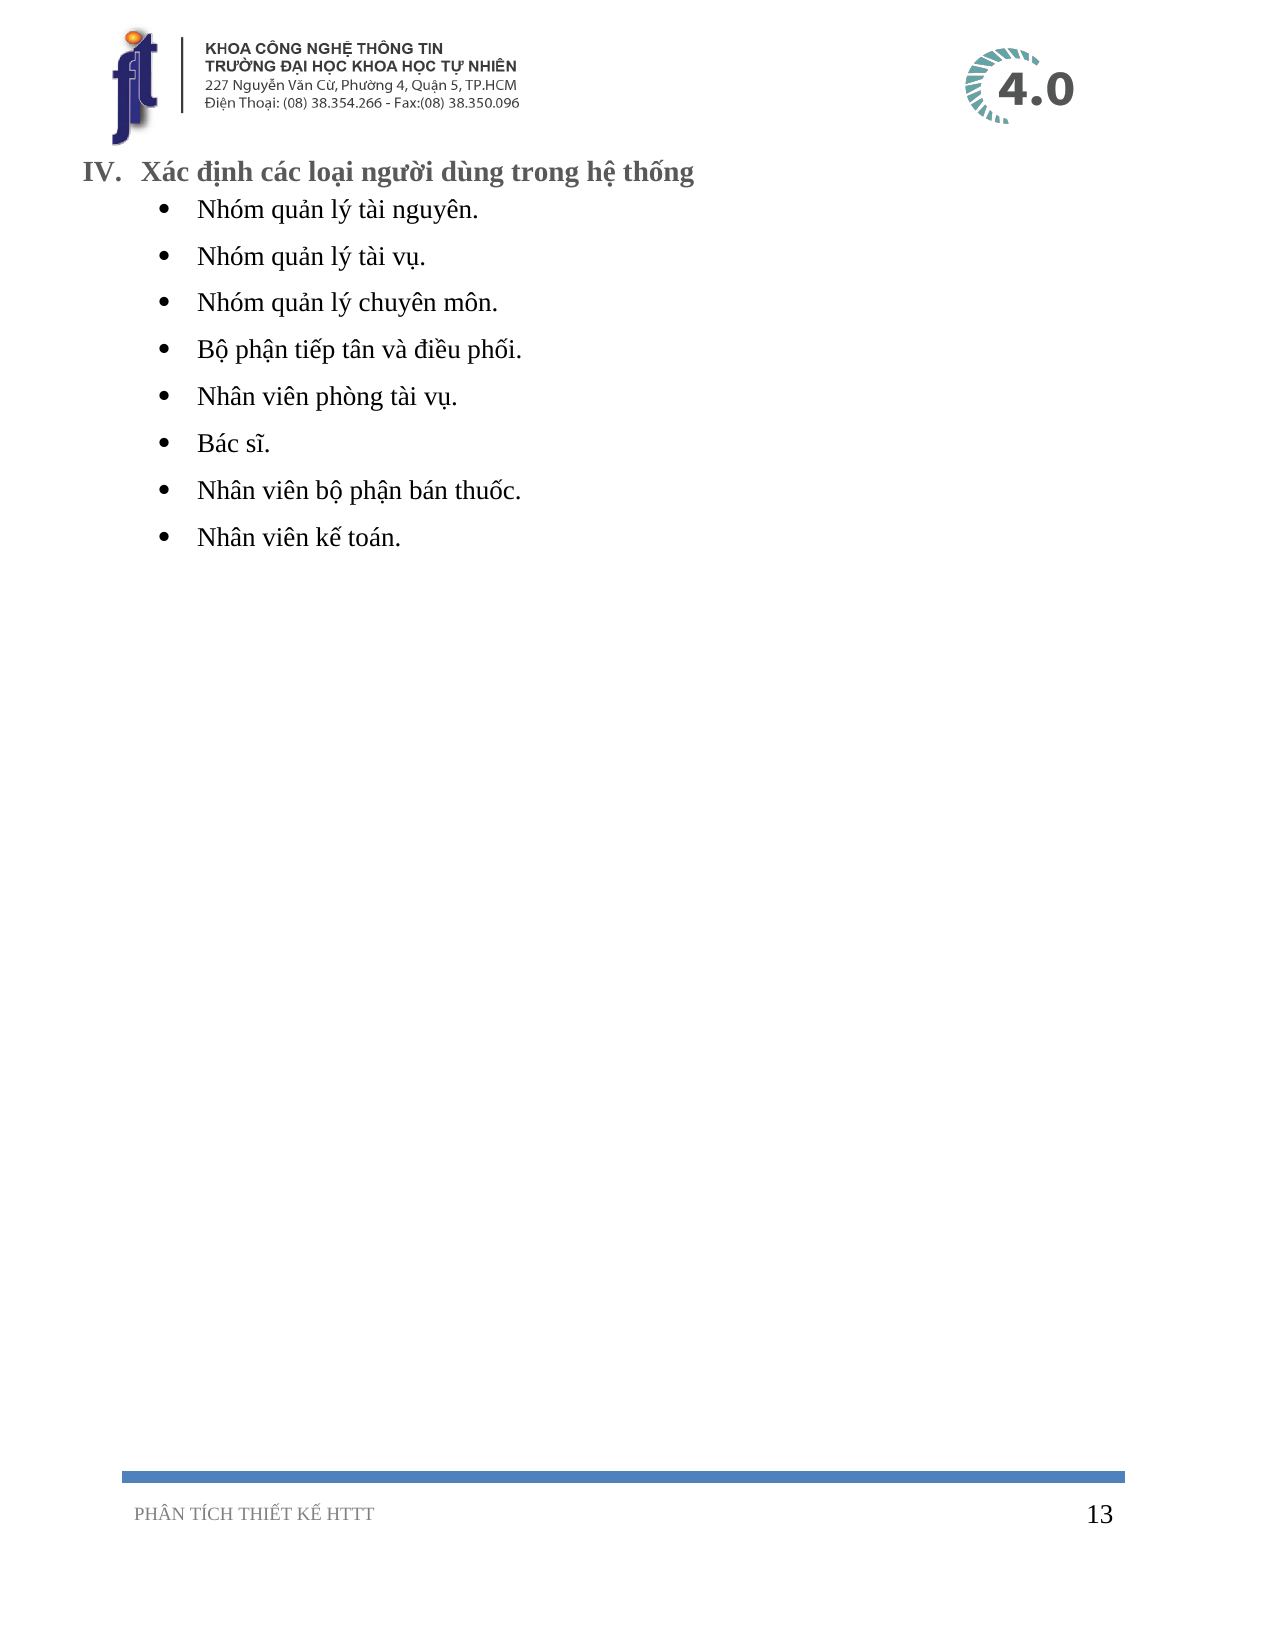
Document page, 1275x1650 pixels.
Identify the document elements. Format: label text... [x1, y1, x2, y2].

list Bộ phận tiếp tân và điều phối. [159, 333, 1125, 364]
picture [89, 21, 552, 167]
list Nhóm quản lý chuyên môn. [159, 286, 1125, 318]
list Nhóm quản lý tài vụ. [159, 239, 1125, 271]
list Nhóm quản lý tài nguyên. [159, 193, 1125, 224]
list Nhân viên kế toán. [159, 521, 1125, 552]
list Nhân viên phòng tài vụ. [159, 380, 1125, 411]
list Bác sĩ. [159, 427, 1125, 458]
subtitle Xác định các loại người dùng trong hệ thống [122, 154, 1125, 188]
picture [957, 41, 1080, 127]
list Nhân viên bộ phận bán thuốc. [159, 474, 1125, 505]
